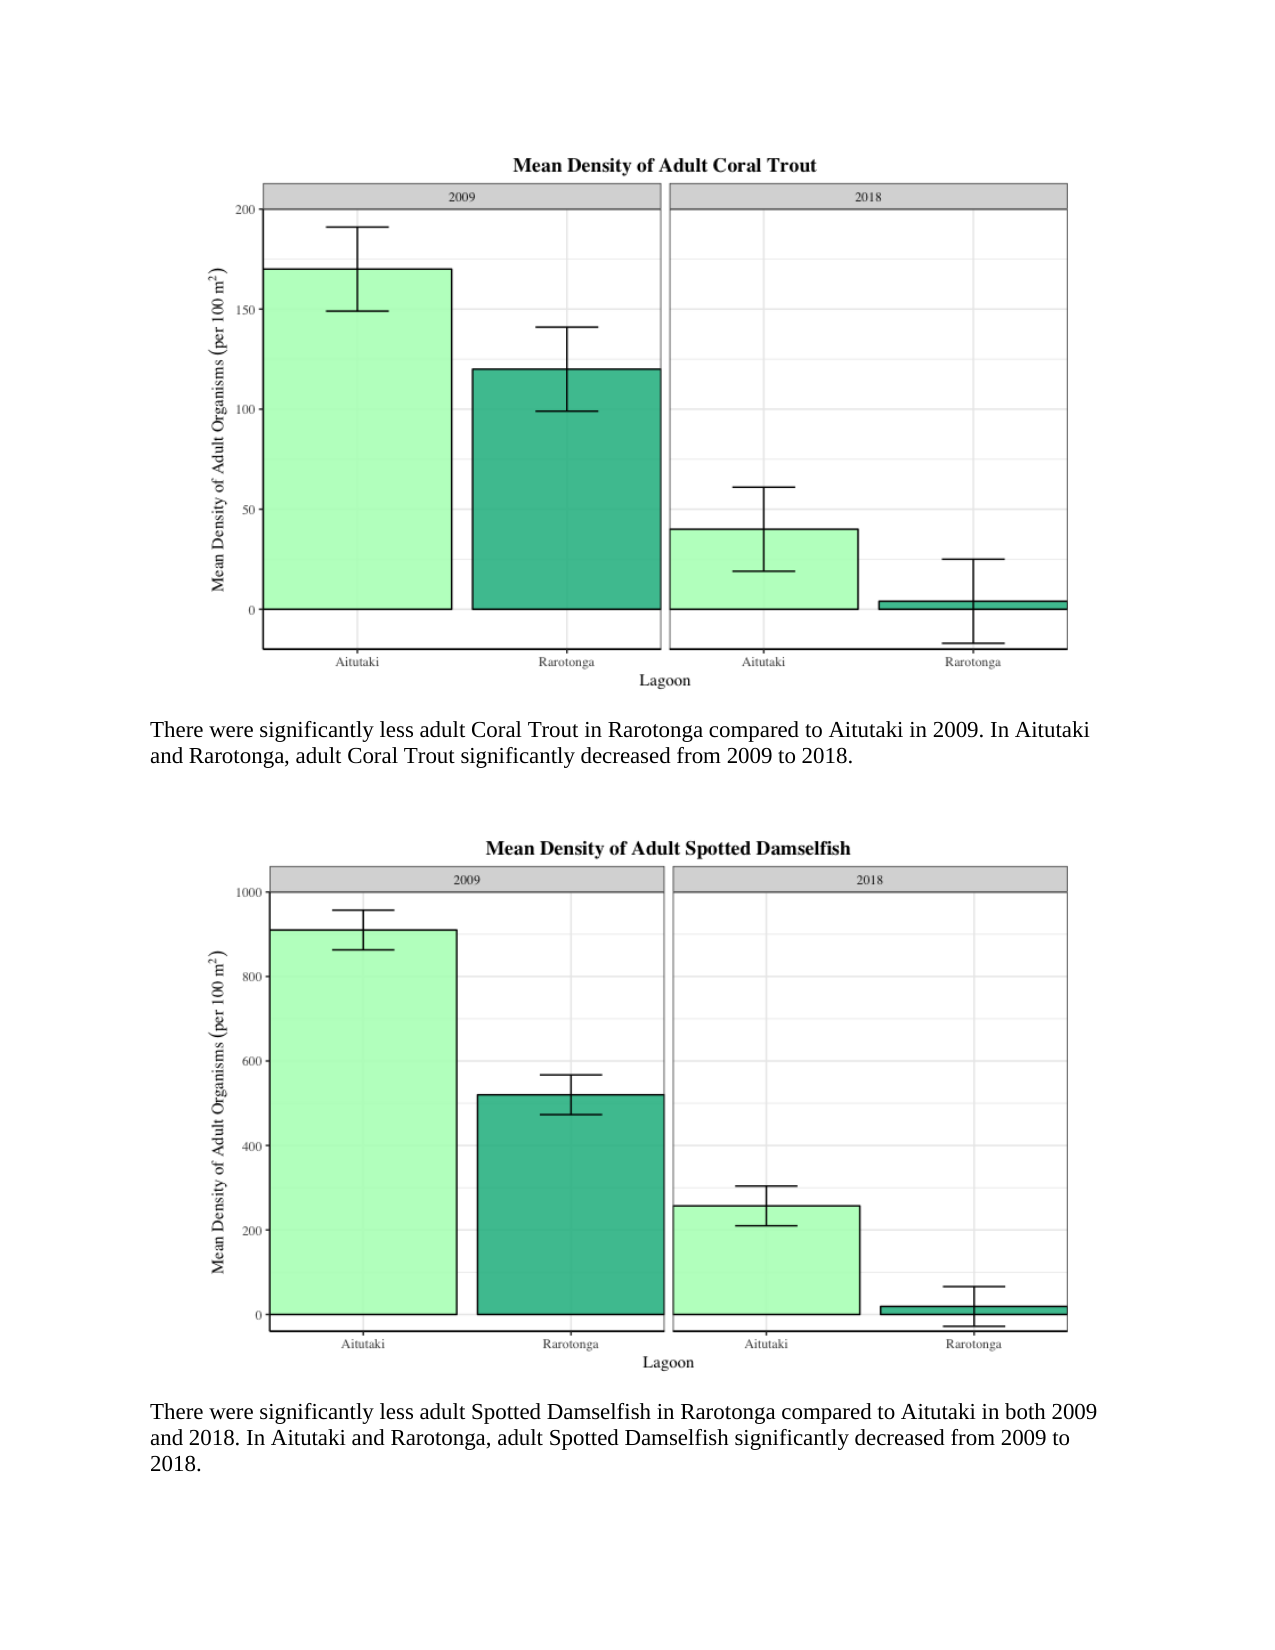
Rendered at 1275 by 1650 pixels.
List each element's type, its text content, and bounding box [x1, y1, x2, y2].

text There were significantly less adult Spotted Damselfish in Rarotonga compared to Aitutaki in both 2009 and 2018. In Aitutaki and Rarotonga, adult Spotted Damselfish significantly decreased from 2009 to 2018. [150, 1398, 1125, 1477]
picture [200, 832, 1075, 1379]
text There were significantly less adult Coral Trout in Rarotonga compared to Aitutaki in 2009. In Aitutaki and Rarotonga, adult Coral Trout significantly decreased from 2009 to 2018. [150, 716, 1125, 768]
picture [200, 150, 1075, 697]
